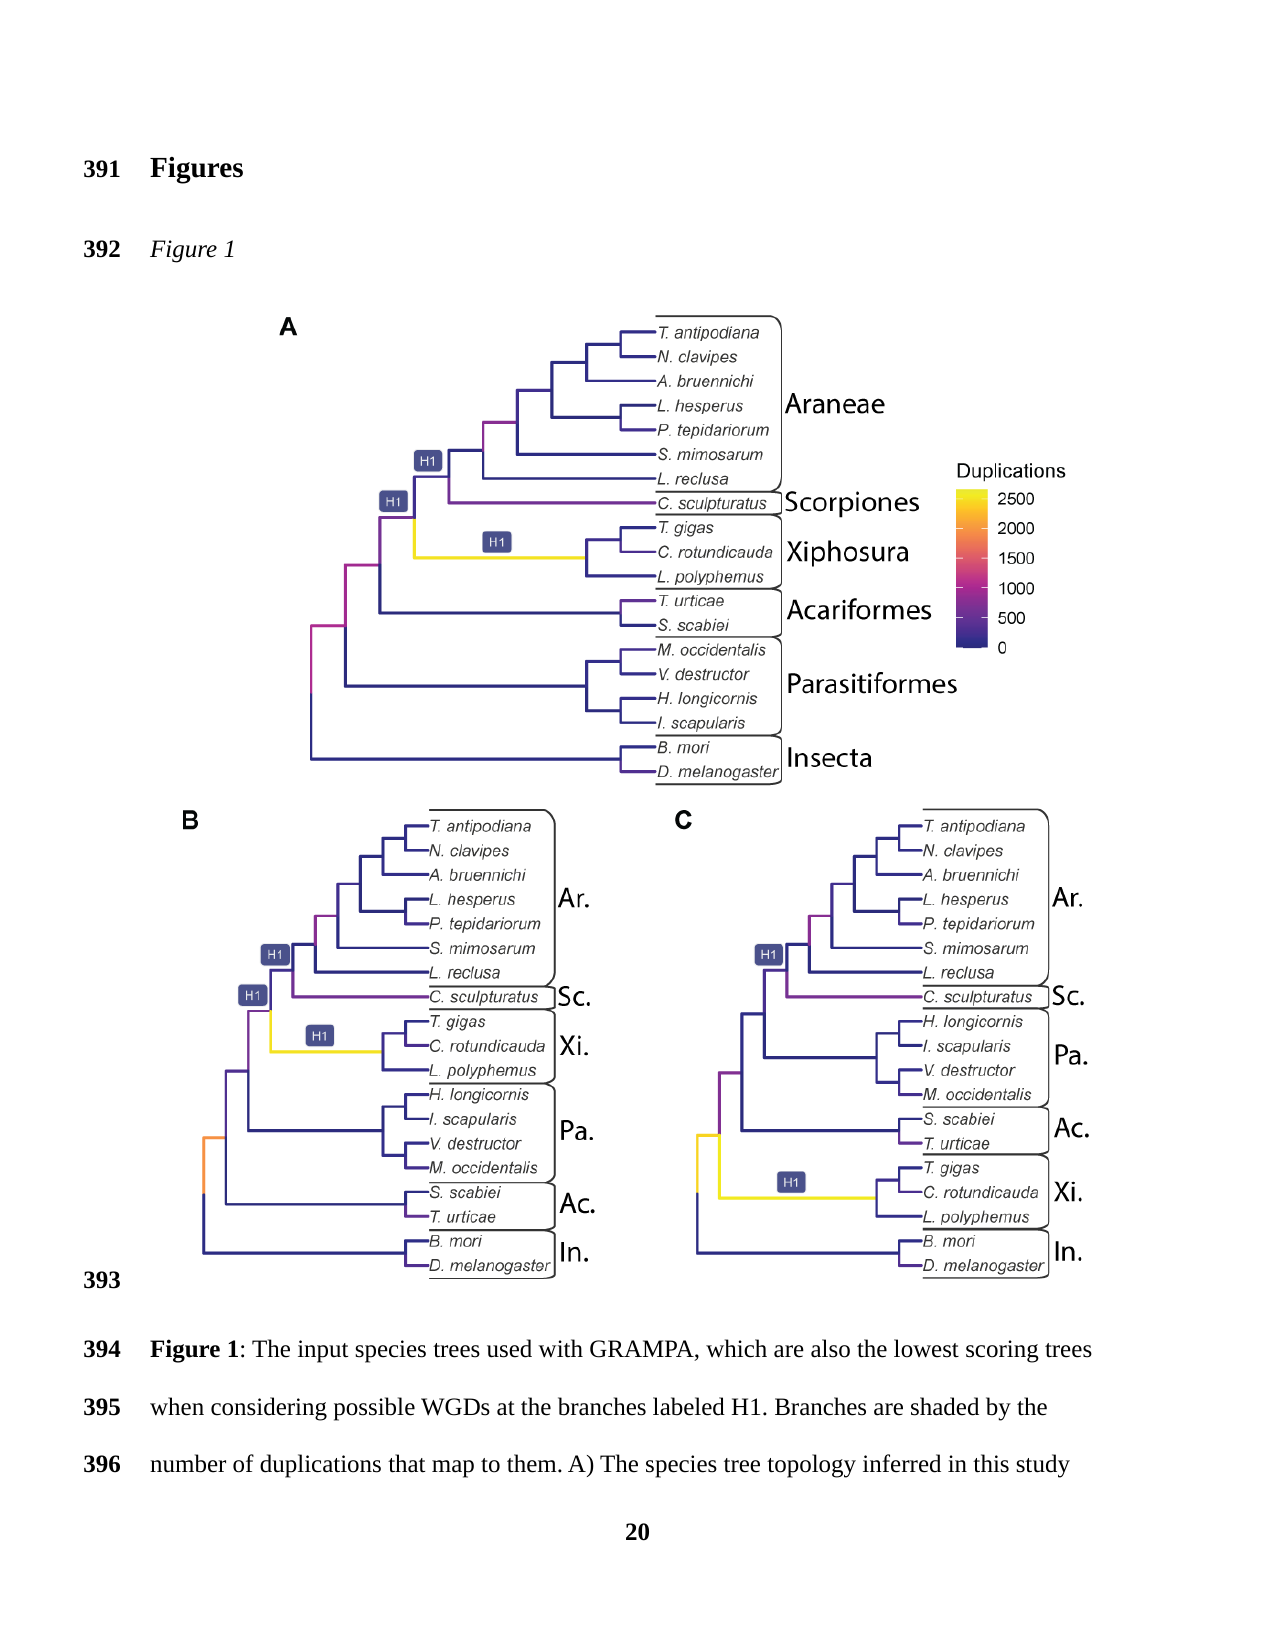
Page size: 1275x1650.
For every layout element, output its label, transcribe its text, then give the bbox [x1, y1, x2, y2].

subtitle Figure 1 [150, 234, 1125, 262]
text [150, 1334, 1125, 1478]
picture [173, 307, 1102, 1289]
subtitle Figures [150, 150, 1125, 183]
